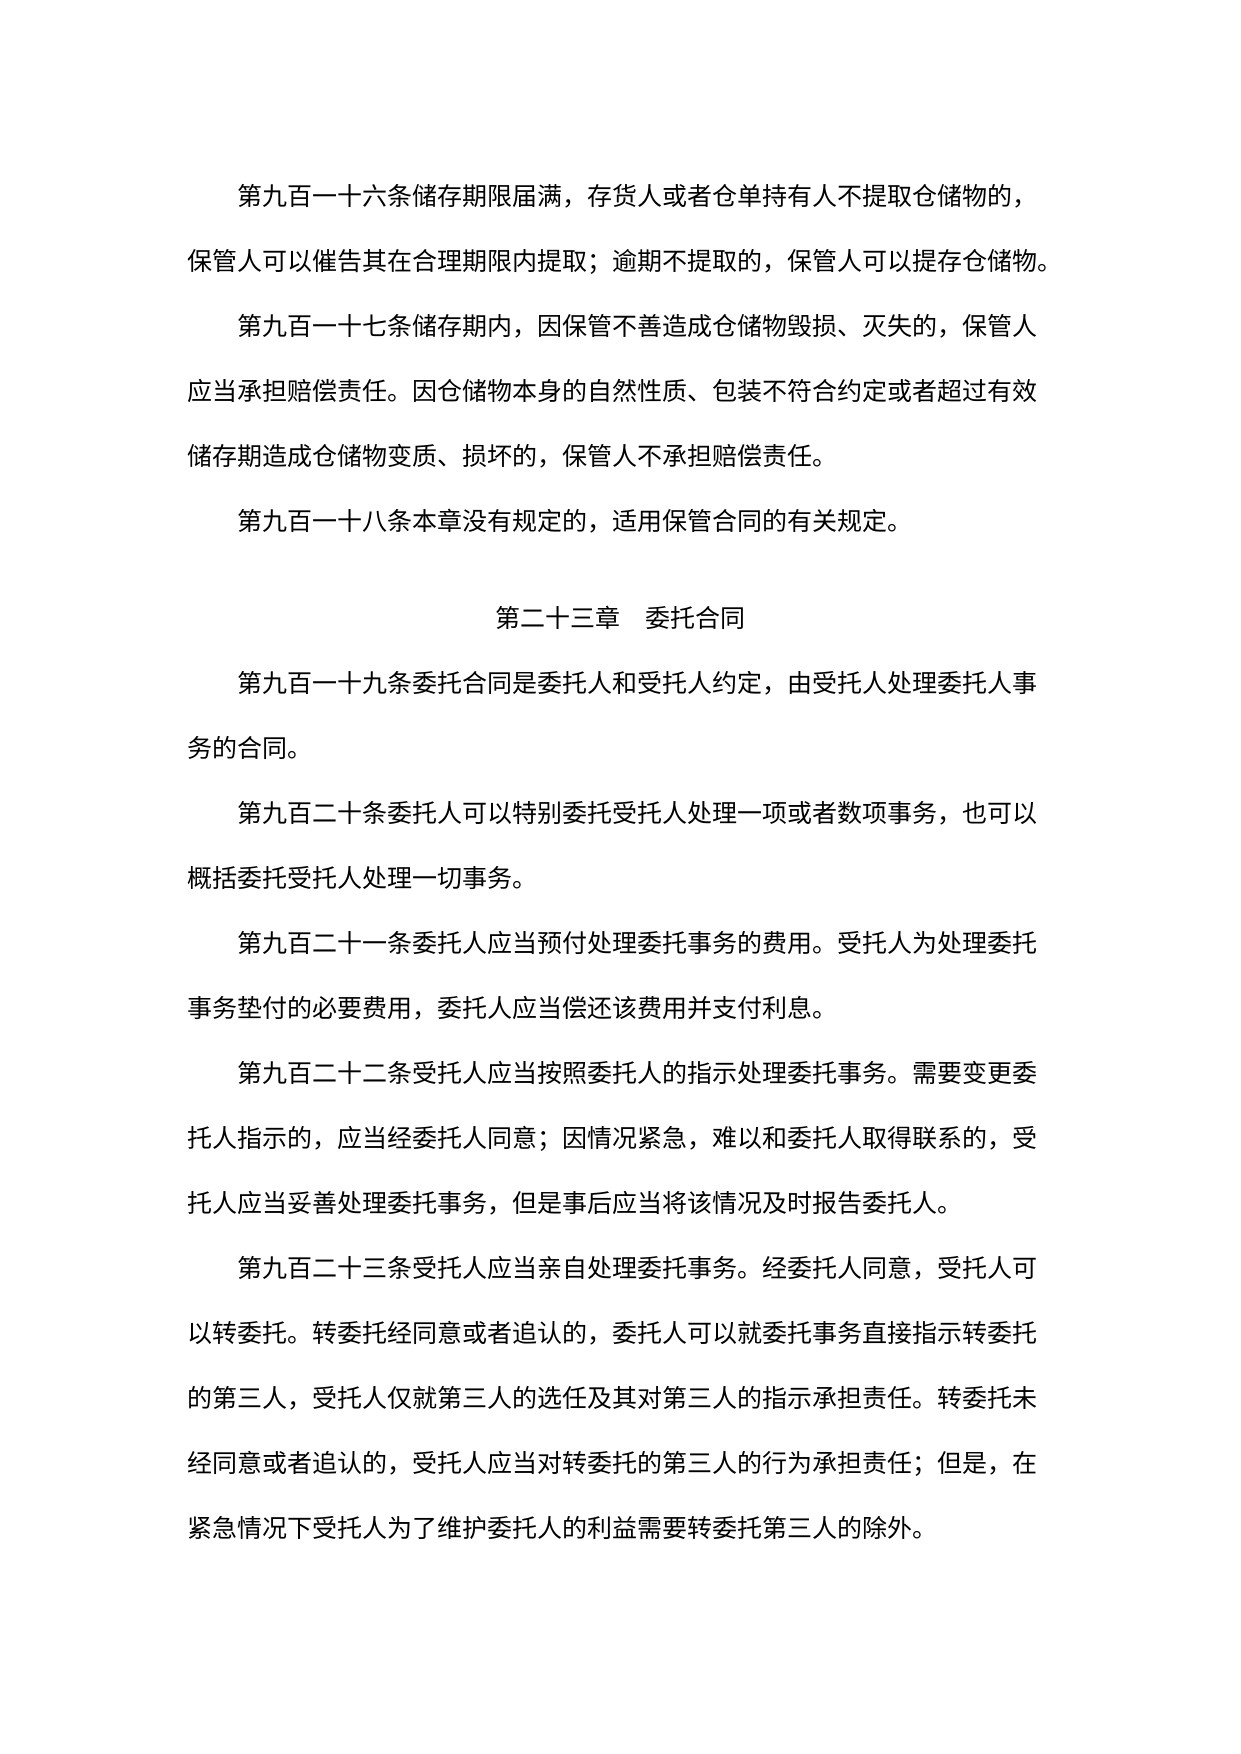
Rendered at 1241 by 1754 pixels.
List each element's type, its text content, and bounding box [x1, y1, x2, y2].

text 第九百一十九条委托合同是委托人和受托人约定，由受托人处理委托人事务的合同。 [187, 649, 1053, 779]
text 第九百一十八条本章没有规定的，适用保管合同的有关规定。 [187, 487, 1053, 552]
text 第九百二十条委托人可以特别委托受托人处理一项或者数项事务，也可以概括委托受托人处理一切事务。 [187, 779, 1053, 909]
text 第九百一十六条储存期限届满，存货人或者仓单持有人不提取仓储物的，保管人可以催告其在合理期限内提取；逾期不提取的，保管人可以提存仓储物。 [187, 162, 1053, 292]
text 第九百二十三条受托人应当亲自处理委托事务。经委托人同意，受托人可以转委托。转委托经同意或者追认的，委托人可以就委托事务直接指示转委托的第三人，受托人仅就第三人的选任及其对第三人的指示承担责任。转委托未经同意或者追认的，受托人应当对转委托的第三人的行为承担责任；但是，在紧急情况下受托人为了维护委托人的利益需要转委托第三人的除外。 [187, 1234, 1053, 1559]
text 第九百二十一条委托人应当预付处理委托事务的费用。受托人为处理委托事务垫付的必要费用，委托人应当偿还该费用并支付利息。 [187, 909, 1053, 1039]
text 第九百一十七条储存期内，因保管不善造成仓储物毁损、灭失的，保管人应当承担赔偿责任。因仓储物本身的自然性质、包装不符合约定或者超过有效储存期造成仓储物变质、损坏的，保管人不承担赔偿责任。 [187, 292, 1053, 487]
text 第二十三章 委托合同 [187, 584, 1053, 649]
text 第九百二十二条受托人应当按照委托人的指示处理委托事务。需要变更委托人指示的，应当经委托人同意；因情况紧急，难以和委托人取得联系的，受托人应当妥善处理委托事务，但是事后应当将该情况及时报告委托人。 [187, 1039, 1053, 1234]
